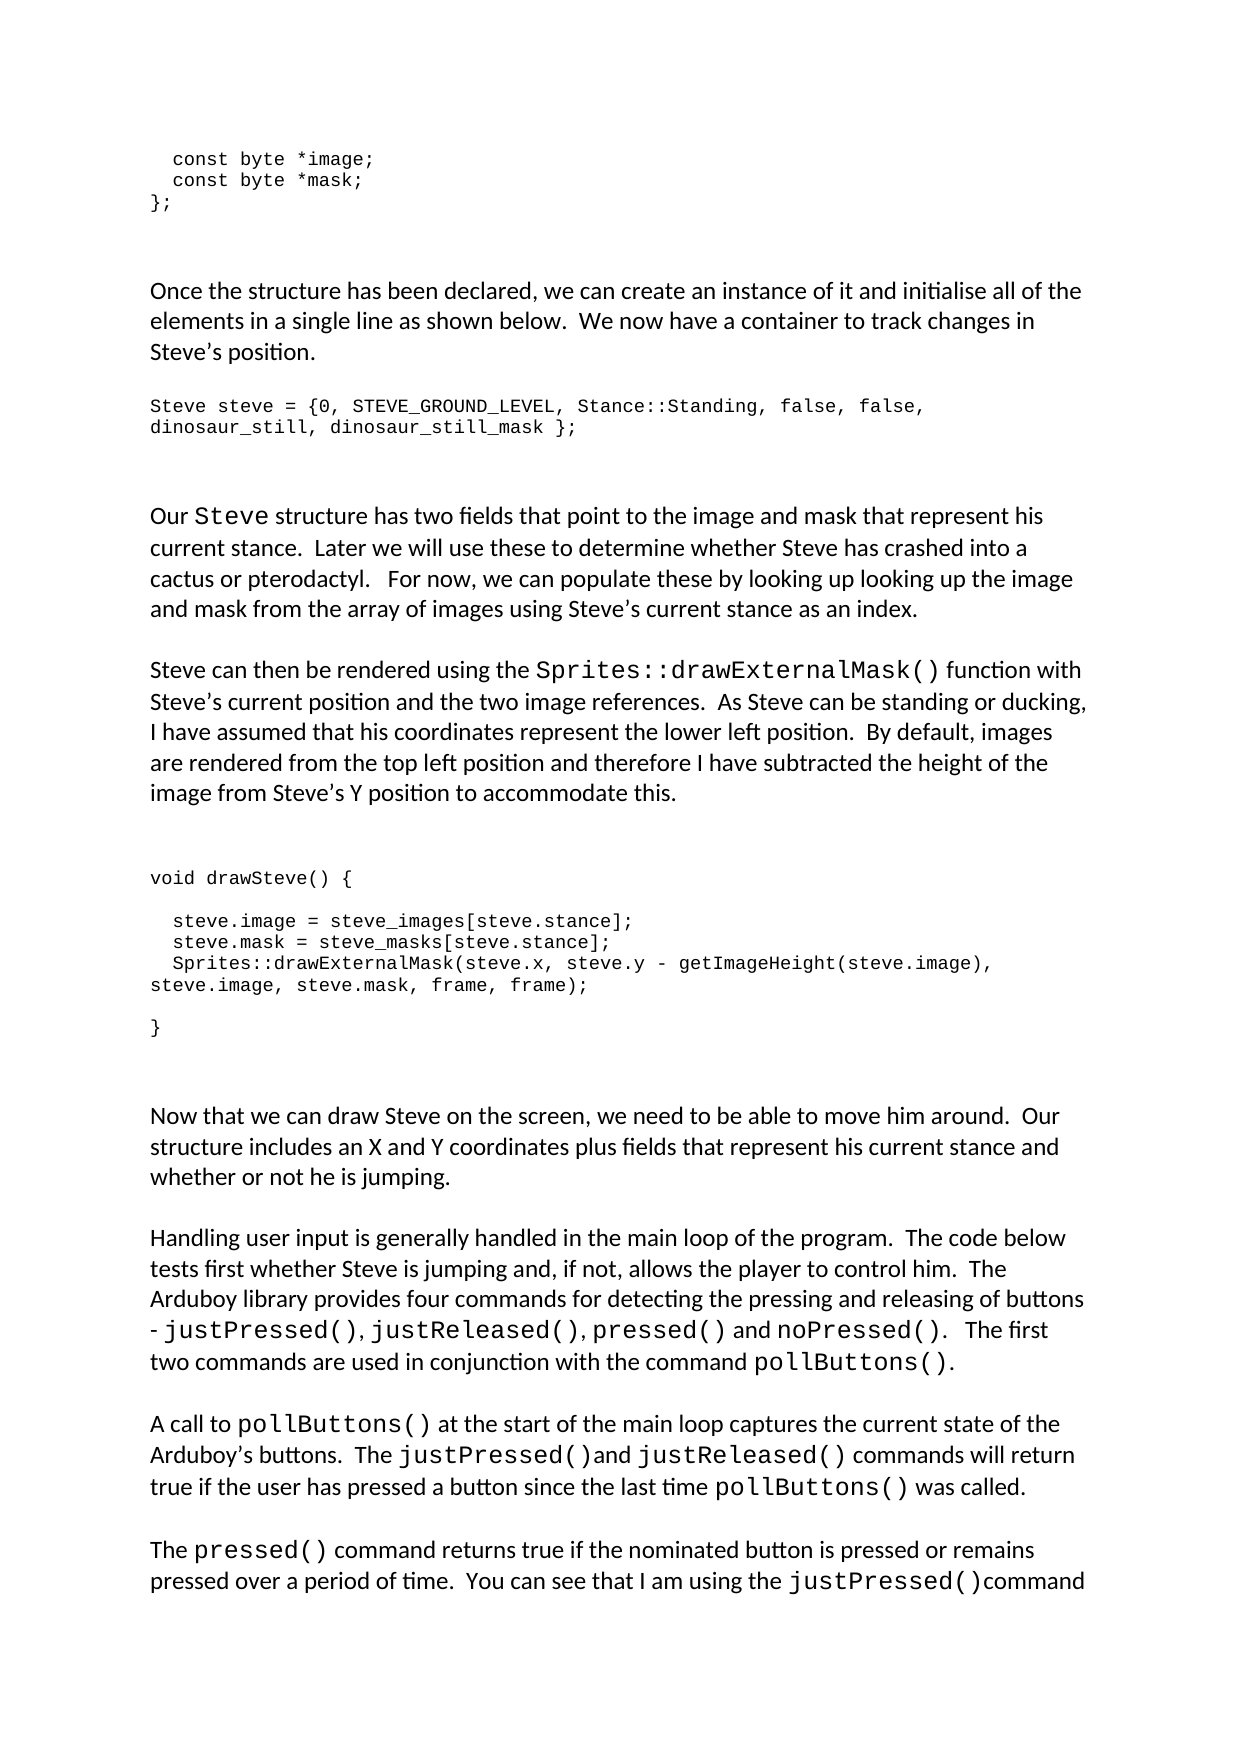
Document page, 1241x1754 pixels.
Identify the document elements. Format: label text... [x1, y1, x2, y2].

text Our Steve structure has two fields that point to the image and mask that represent his current stance. Later we will use these to determine whether Steve has crashed into a cactus or pterodactyl. For now, we can populate these by looking up looking up the image and mask from the array of images using Steve’s current stance as an index. [150, 500, 1090, 624]
text void drawSteve() { [150, 869, 1090, 890]
text } [150, 1018, 1090, 1039]
text steve.image = steve_images[steve.stance]; [150, 912, 1090, 933]
text steve.mask = steve_masks[steve.stance]; [150, 933, 1090, 954]
text Steve can then be rendered using the Sprites::drawExternalMask() function with Steve’s current position and the two image references. As Steve can be standing or ducking, I have assumed that his coordinates represent the lower left position. By default, images are rendered from the top left position and therefore I have subtracted the height of the image from Steve’s Y position to accommodate this. [150, 654, 1090, 808]
text Sprites::drawExternalMask(steve.x, steve.y - getImageHeight(steve.image), steve.image, steve.mask, frame, frame); [150, 954, 1090, 997]
text }; [150, 192, 1090, 214]
text const byte *image; [150, 150, 1090, 171]
text Handling user input is generally handled in the main loop of the program. The code below tests first whether Steve is jumping and, if not, allows the player to control him. The Arduboy library provides four commands for detecting the pressing and releasing of buttons - justPressed(), justReleased(), pressed() and noPressed(). The first two commands are used in conjunction with the command pollButtons(). [150, 1222, 1090, 1377]
text A call to pollButtons() at the start of the main loop captures the current state of the Arduboy’s buttons. The justPressed()and justReleased() commands will return true if the user has pressed a button since the last time pollButtons() was called. [150, 1408, 1090, 1503]
text const byte *mask; [150, 171, 1090, 192]
text Now that we can draw Steve on the screen, we need to be able to move him around. Our structure includes an X and Y coordinates plus fields that represent his current stance and whether or not he is jumping. [150, 1100, 1090, 1192]
text Once the structure has been declared, we can create an instance of it and initialise all of the elements in a single line as shown below. We now have a container to track changes in Steve’s position. [150, 275, 1090, 366]
text Steve steve = {0, STEVE_GROUND_LEVEL, Stance::Standing, false, false, dinosaur_still, dinosaur_still_mask }; [150, 397, 1090, 439]
